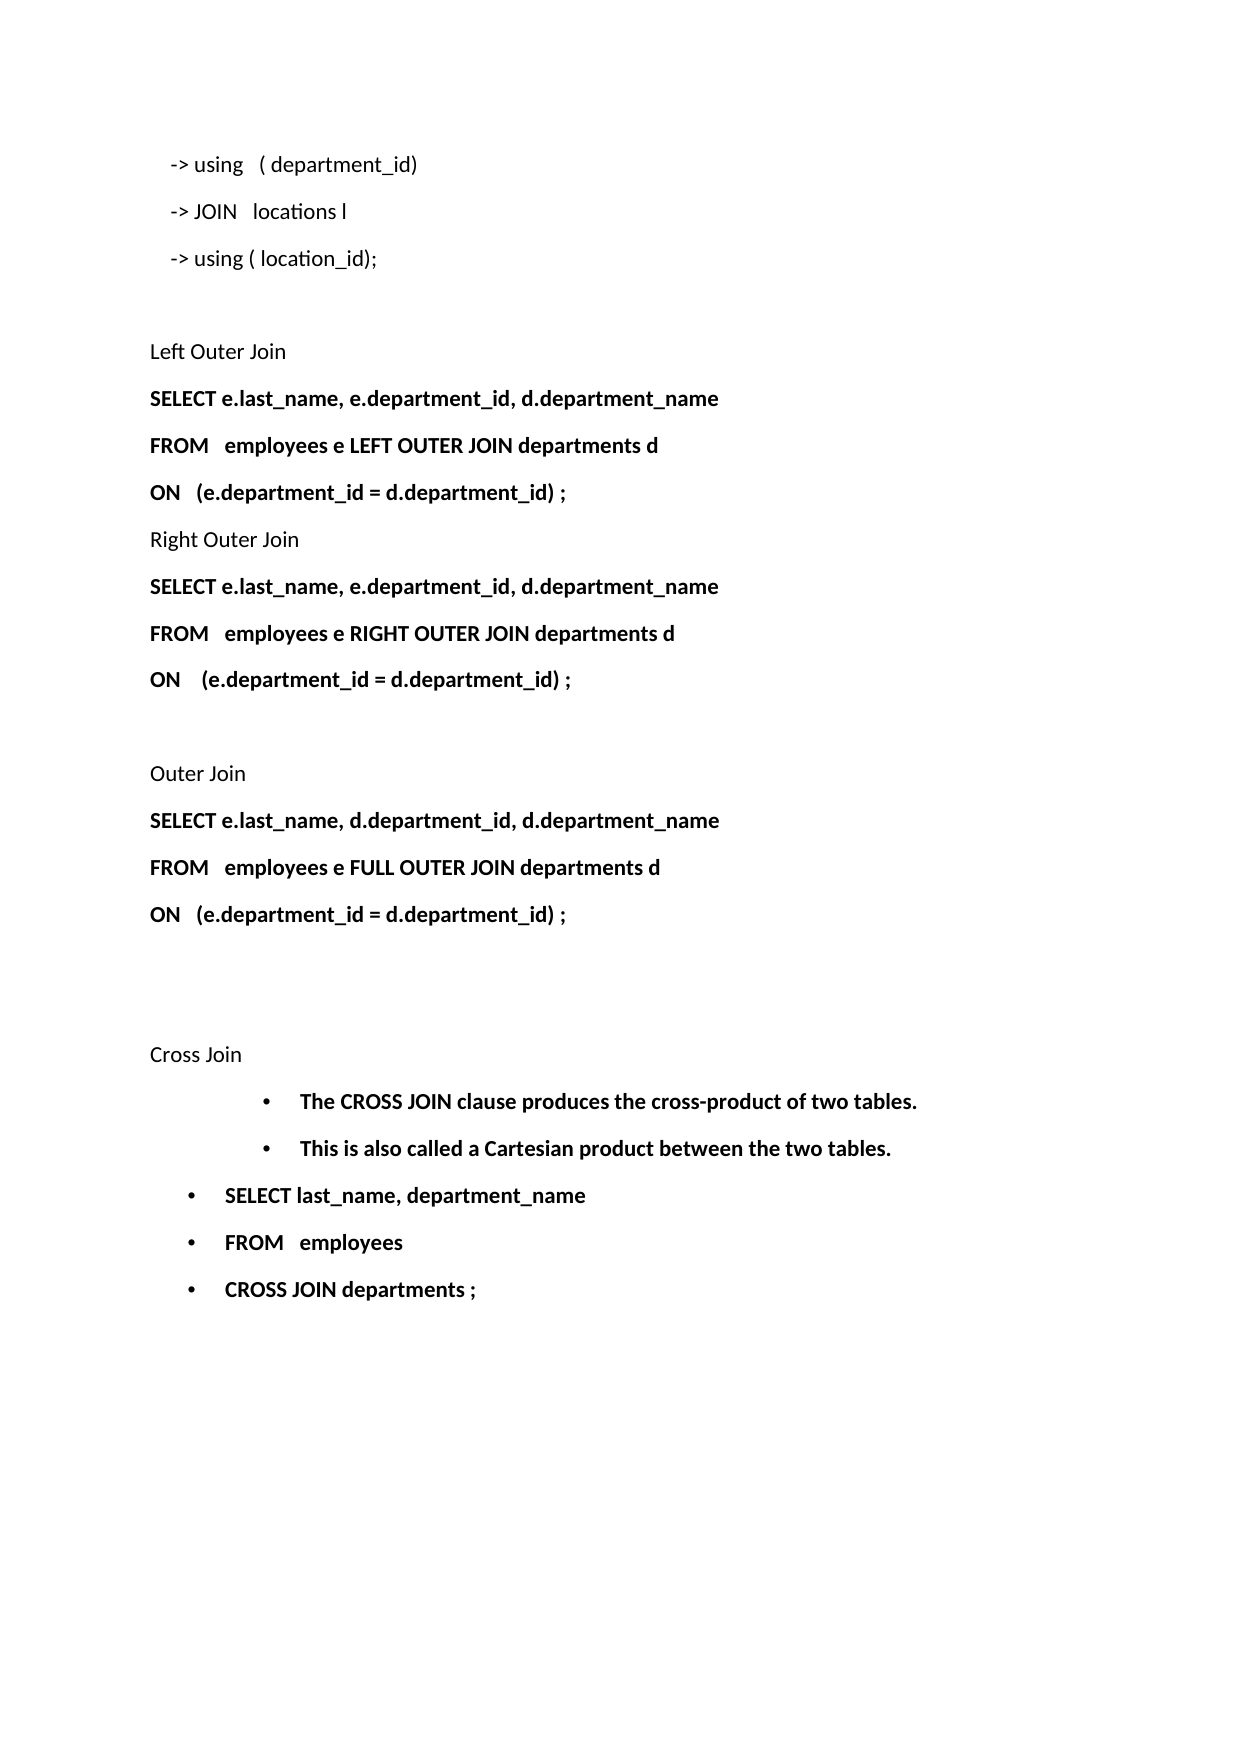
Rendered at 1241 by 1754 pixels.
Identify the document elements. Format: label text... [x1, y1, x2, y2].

text Cross Join [150, 1041, 1090, 1069]
text -> JOIN locations l [150, 197, 1090, 225]
text SELECT e.last_name, d.department_id, d.department_name [150, 806, 1090, 834]
text FROM employees e RIGHT OUTER JOIN departments d [150, 619, 1090, 647]
text Left Outer Join [150, 337, 1090, 366]
text FROM employees e LEFT OUTER JOIN departments d [150, 431, 1090, 459]
list SELECT last_name, department_name [187, 1181, 1090, 1209]
text ON (e.department_id = d.department_id) ; [150, 478, 1090, 506]
text Outer Join [150, 759, 1090, 787]
text ON (e.department_id = d.department_id) ; [150, 900, 1090, 928]
list FROM employees [187, 1228, 1090, 1256]
text ON (e.department_id = d.department_id) ; [150, 666, 1090, 694]
text FROM employees e FULL OUTER JOIN departments d [150, 853, 1090, 881]
text SELECT e.last_name, e.department_id, d.department_name [150, 384, 1090, 412]
text SELECT e.last_name, e.department_id, d.department_name [150, 572, 1090, 600]
list This is also called a Cartesian product between the two tables. [262, 1134, 1090, 1162]
text -> using ( department_id) [150, 150, 1090, 178]
text Right Outer Join [150, 525, 1090, 553]
list The CROSS JOIN clause produces the cross-product of two tables. [262, 1087, 1090, 1116]
text -> using ( location_id); [150, 244, 1090, 272]
list CROSS JOIN departments ; [187, 1275, 1090, 1303]
